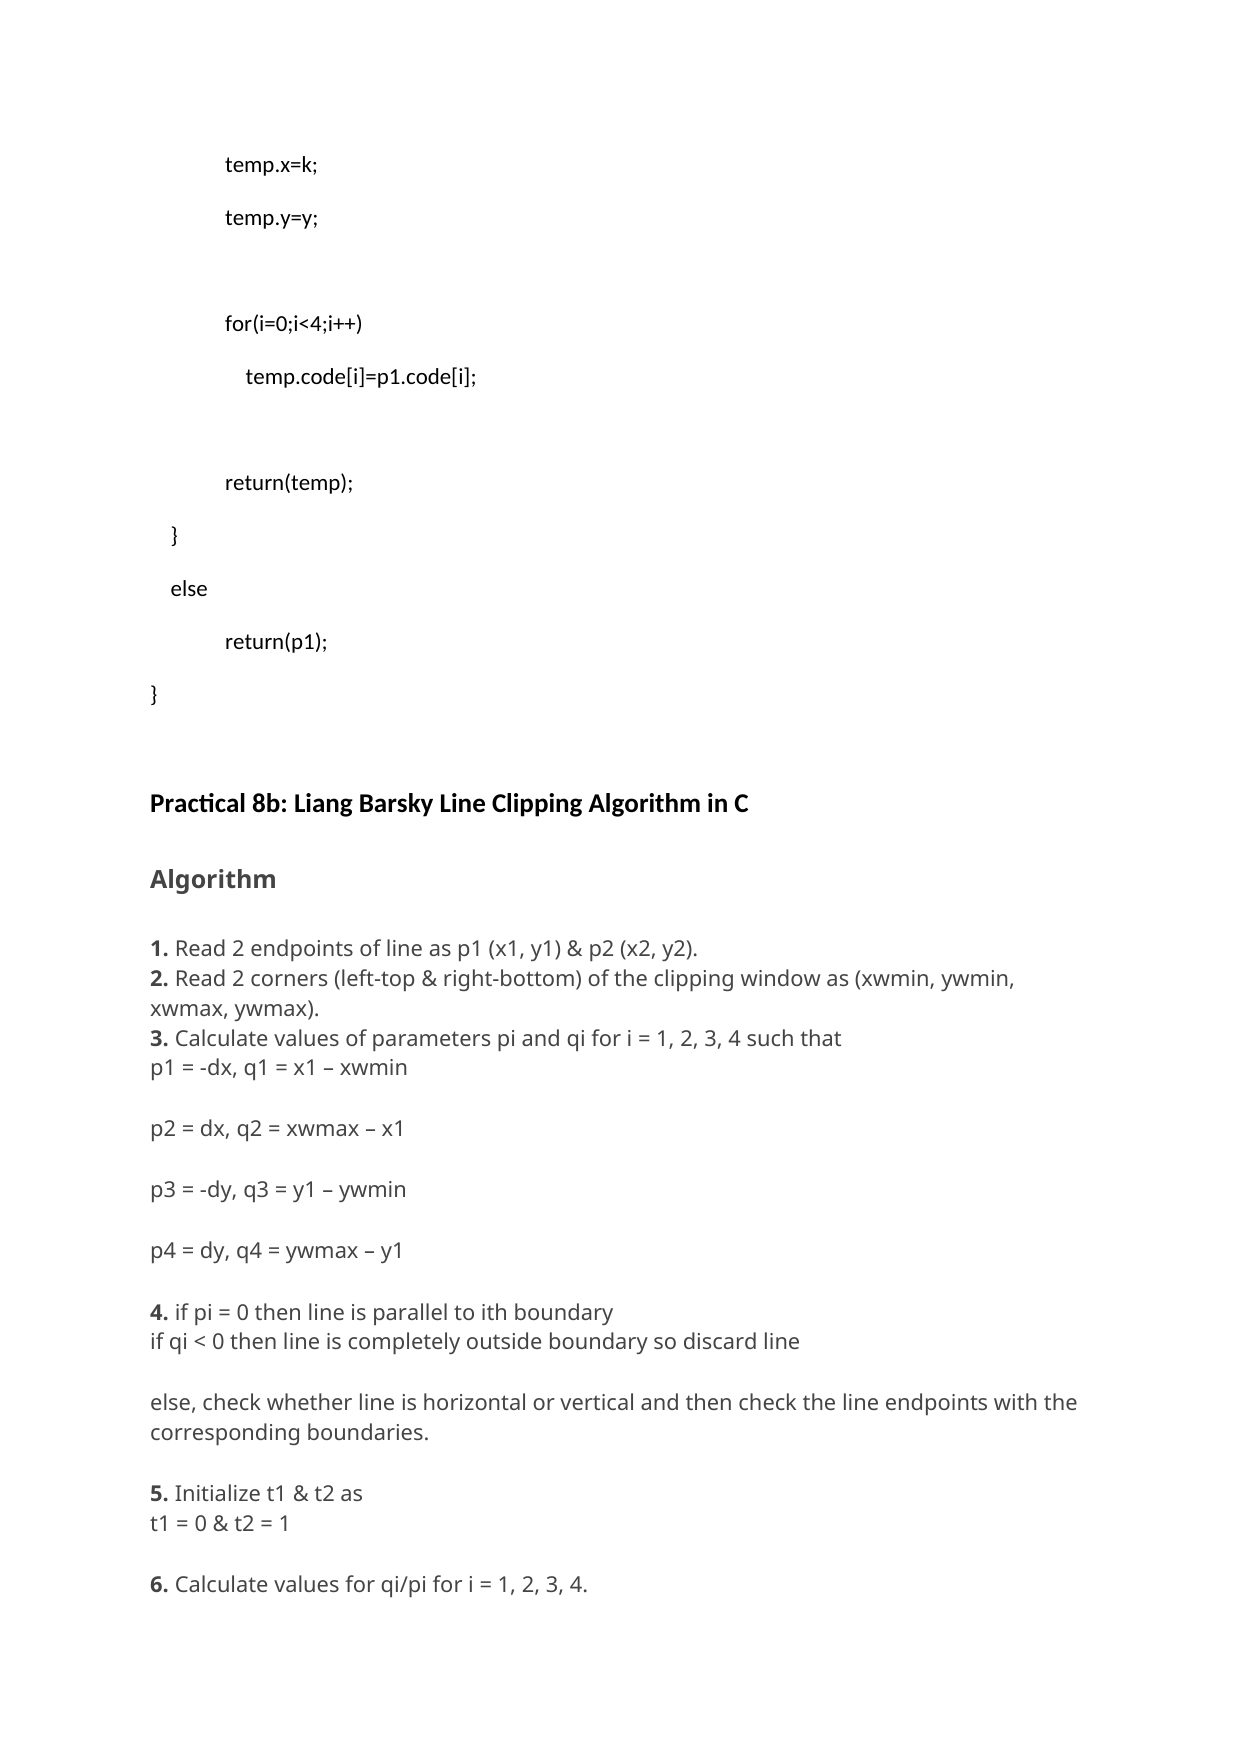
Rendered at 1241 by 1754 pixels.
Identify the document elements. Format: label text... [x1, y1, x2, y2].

text 5. Initialize t1 & t2 as [150, 1478, 1090, 1508]
text 3. Calculate values of parameters pi and qi for i = 1, 2, 3, 4 such that [150, 1023, 1090, 1052]
text p2 = dx, q2 = xwmax – x1 [150, 1113, 1090, 1143]
text 4. if pi = 0 then line is parallel to ith boundary [150, 1297, 1090, 1326]
text t1 = 0 & t2 = 1 [150, 1508, 1090, 1538]
text return(p1); [150, 627, 1090, 655]
text 1. Read 2 endpoints of line as p1 (x1, y1) & p2 (x2, y2). [150, 933, 1090, 963]
text Practical 8b: Liang Barsky Line Clipping Algorithm in C [150, 786, 1090, 819]
subtitle Algorithm [150, 862, 1090, 896]
text p4 = dy, q4 = ywmax – y1 [150, 1236, 1090, 1265]
text } [150, 521, 1090, 549]
text 6. Calculate values for qi/pi for i = 1, 2, 3, 4. [150, 1569, 1090, 1599]
text else, check whether line is horizontal or vertical and then check the line endpoints with the corresponding boundaries. [150, 1387, 1090, 1447]
text p3 = -dy, q3 = y1 – ywmin [150, 1174, 1090, 1204]
text if qi < 0 then line is completely outside boundary so discard line [150, 1326, 1090, 1356]
text temp.code[i]=p1.code[i]; [150, 362, 1090, 390]
text else [150, 574, 1090, 602]
text temp.y=y; [150, 203, 1090, 231]
text p1 = -dx, q1 = x1 – xwmin [150, 1052, 1090, 1082]
text return(temp); [150, 468, 1090, 496]
text for(i=0;i<4;i++) [150, 309, 1090, 337]
text 2. Read 2 corners (left-top & right-bottom) of the clipping window as (xwmin, ywmin, xwmax, ywmax). [150, 963, 1090, 1023]
text } [150, 680, 1090, 708]
text temp.x=k; [150, 150, 1090, 178]
